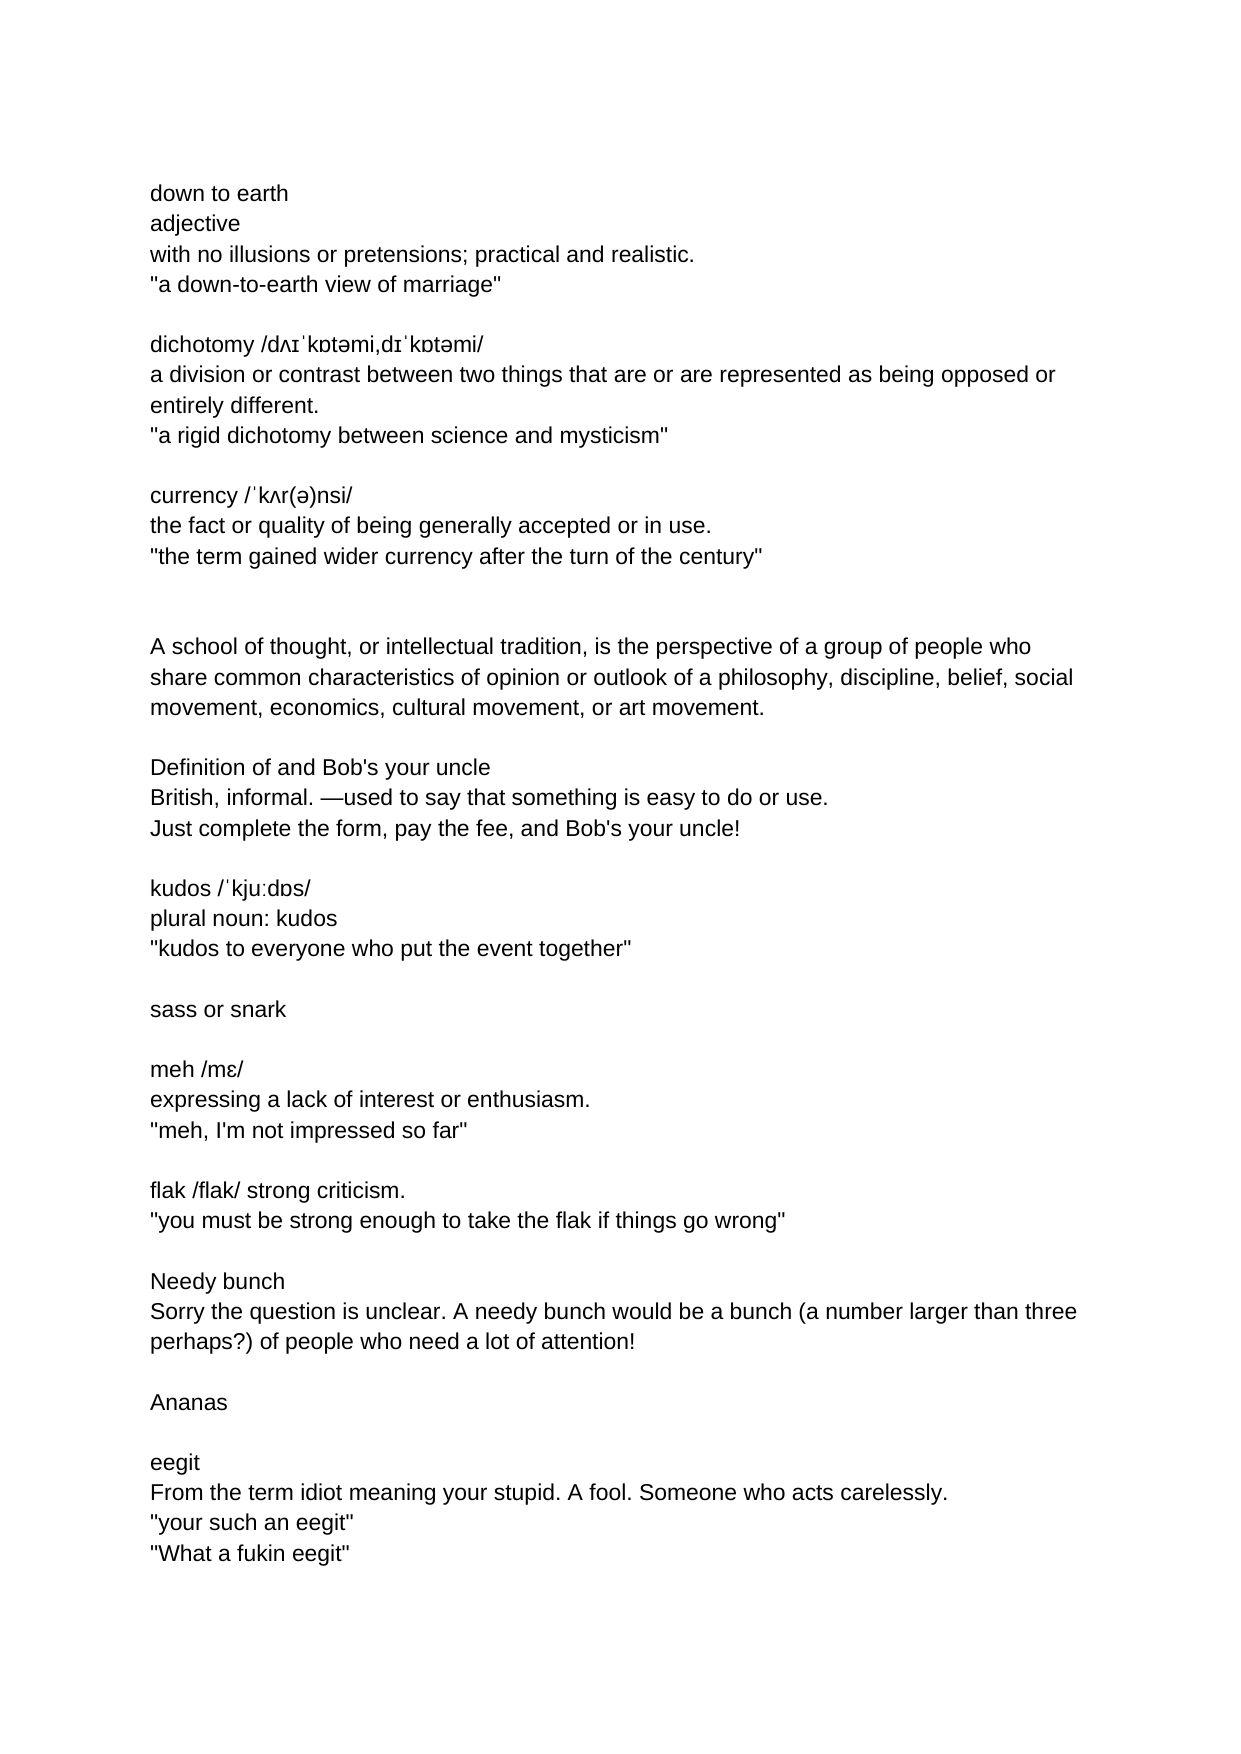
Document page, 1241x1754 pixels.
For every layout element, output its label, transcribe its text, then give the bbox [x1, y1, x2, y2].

text Sorry the question is unclear. A needy bunch would be a bunch (a number larger than three perhaps?) of people who need a lot of attention! [150, 1298, 1090, 1354]
text Definition of and Bob's your uncle [150, 754, 1090, 781]
text "a down-to-earth view of marriage" [150, 271, 1090, 297]
text "meh, I'm not impressed so far" [150, 1117, 1090, 1143]
text dichotomy /dʌɪˈkɒtəmi,dɪˈkɒtəmi/ [150, 331, 1090, 358]
text plural noun: kudos [150, 905, 1090, 932]
text flak /flak/ strong criticism. [150, 1177, 1090, 1203]
text with no illusions or pretensions; practical and realistic. [150, 241, 1090, 267]
text currency /ˈkʌr(ə)nsi/ [150, 482, 1090, 509]
text "the term gained wider currency after the turn of the century" [150, 543, 1090, 569]
text "kudos to everyone who put the event together" [150, 935, 1090, 962]
text Ananas [150, 1388, 1090, 1415]
text sass or snark [150, 996, 1090, 1022]
text the fact or quality of being generally accepted or in use. [150, 512, 1090, 539]
text From the term idiot meaning your stupid. A fool. Someone who acts carelessly. [150, 1479, 1090, 1506]
text Needy bunch [150, 1268, 1090, 1294]
text a division or contrast between two things that are or are represented as being opposed or entirely different. [150, 361, 1090, 418]
text meh /mɛ/ [150, 1056, 1090, 1083]
text down to earth [150, 180, 1090, 207]
text "your such an eegit" [150, 1509, 1090, 1536]
text A school of thought, or intellectual tradition, is the perspective of a group of people who share common characteristics of opinion or outlook of a philosophy, discipline, belief, social movement, economics, cultural movement, or art movement. [150, 633, 1090, 720]
text expressing a lack of interest or enthusiasm. [150, 1086, 1090, 1113]
text "What a fukin eegit" [150, 1539, 1090, 1566]
text "a rigid dichotomy between science and mysticism" [150, 422, 1090, 448]
text British, informal. —used to say that something is easy to do or use. [150, 784, 1090, 811]
text "you must be strong enough to take the flak if things go wrong" [150, 1207, 1090, 1234]
text kudos /ˈkjuːdɒs/ [150, 875, 1090, 901]
text eegit [150, 1449, 1090, 1475]
text adjective [150, 210, 1090, 237]
text Just complete the form, pay the fee, and Bob's your uncle! [150, 814, 1090, 841]
